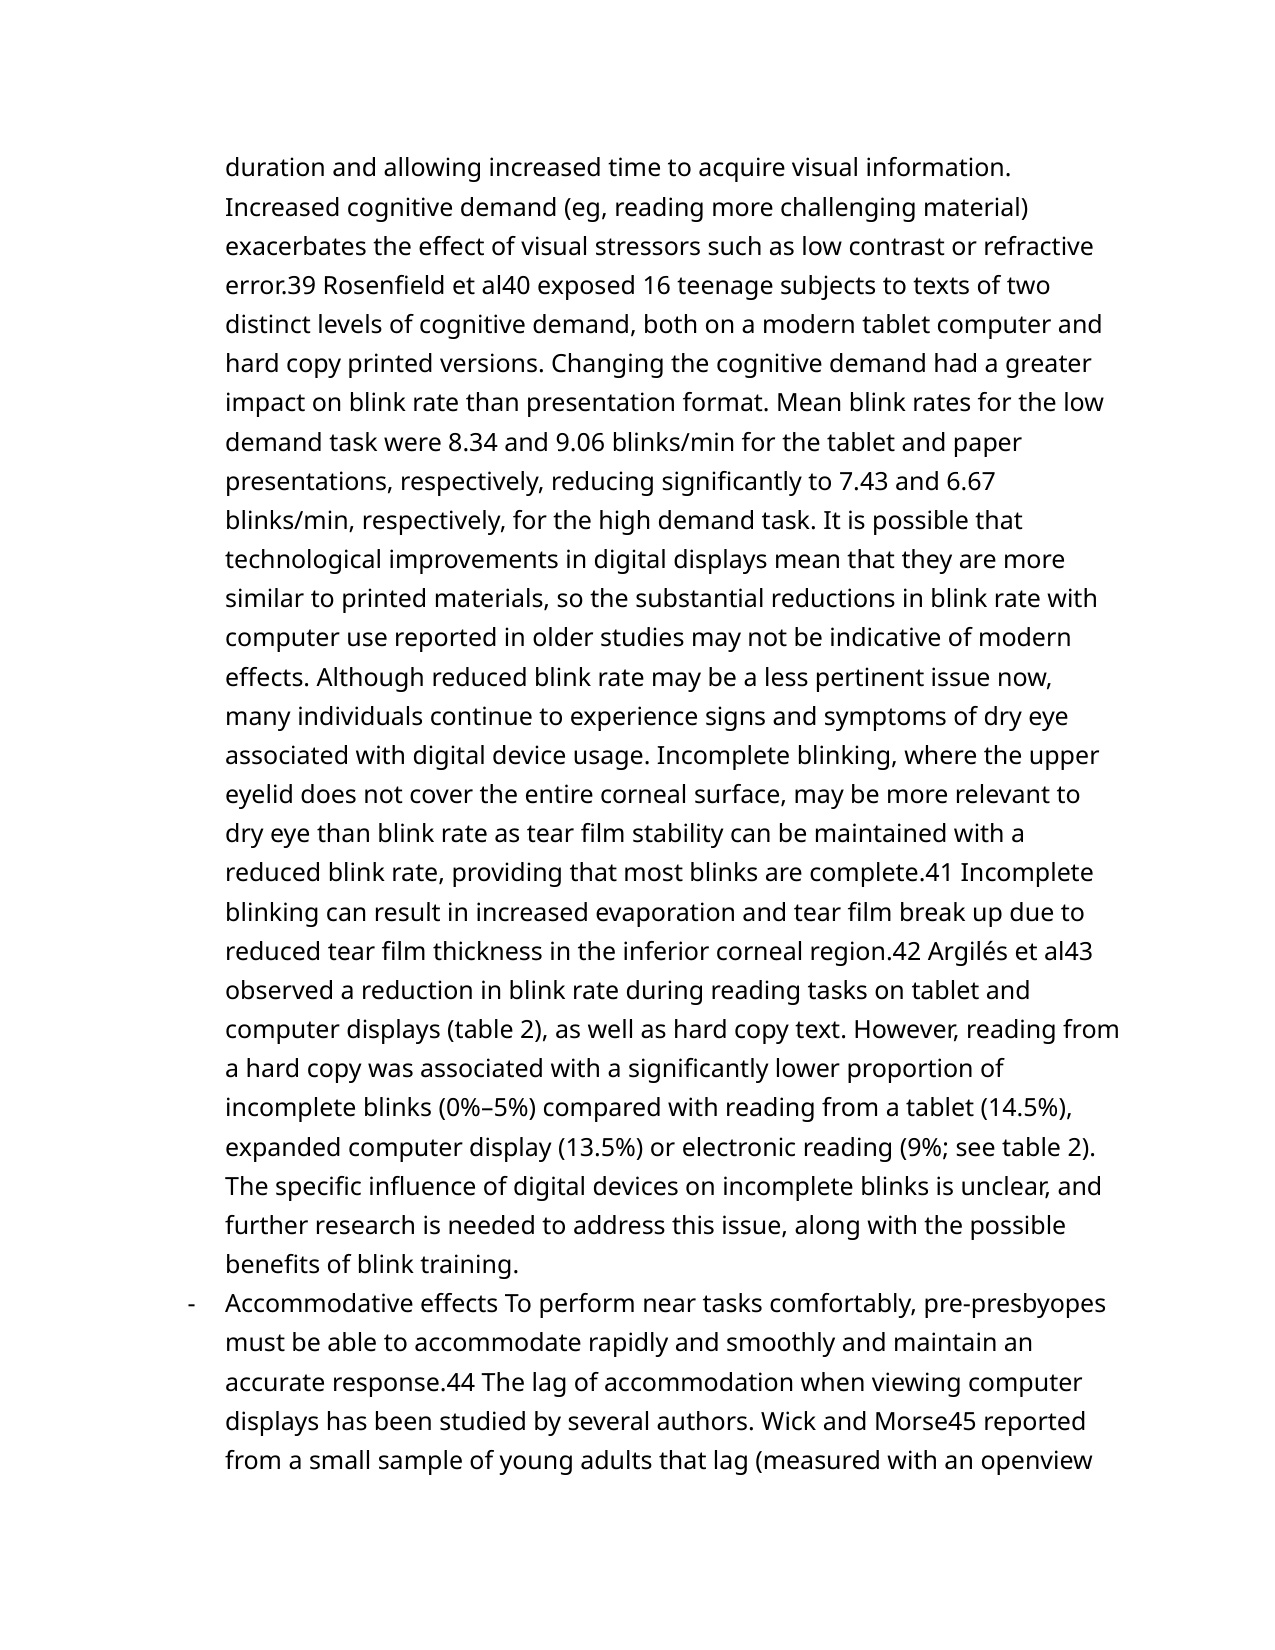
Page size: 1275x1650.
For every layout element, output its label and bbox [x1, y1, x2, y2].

list [187, 150, 1125, 1281]
list [187, 1286, 1125, 1477]
